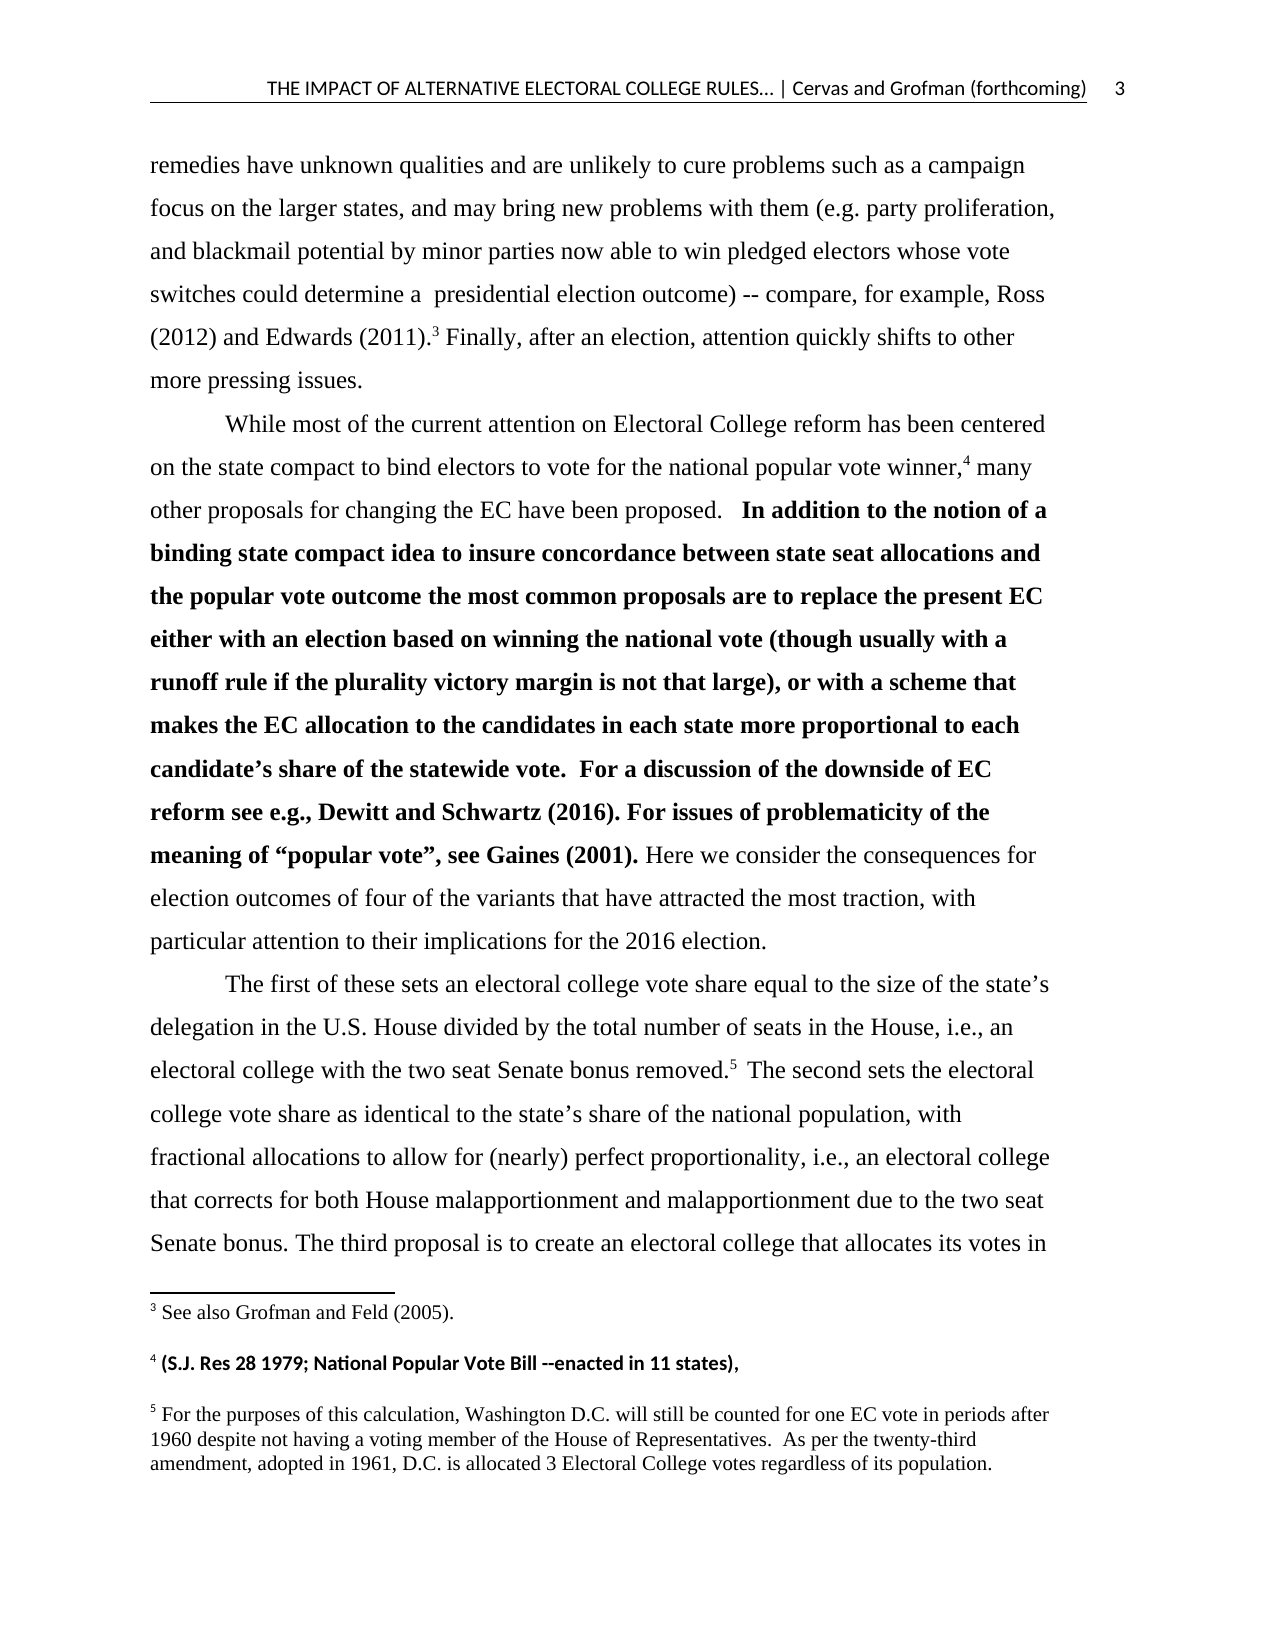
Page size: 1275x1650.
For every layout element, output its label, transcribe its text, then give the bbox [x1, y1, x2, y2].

text While most of the current attention on Electoral College reform has been centered on the state compact to bind electors to vote for the national popular vote winner, many other proposals for changing the EC have been proposed. In addition to the notion of a binding state compact idea to insure concordance between state seat allocations and the popular vote outcome the most common proposals are to replace the present EC either with an election based on winning the national vote (though usually with a runoff rule if the plurality victory margin is not that large), or with a scheme that makes the EC allocation to the candidates in each state more proportional to each candidate’s share of the statewide vote. For a discussion of the downside of EC reform see e.g., Dewitt and Schwartz (2016). For issues of problematicity of the meaning of “popular vote”, see Gaines (2001). Here we consider the consequences for election outcomes of four of the variants that have attracted the most traction, with particular attention to their implications for the 2016 election. [150, 409, 1059, 955]
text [150, 969, 1059, 1257]
text After each presidential election, especially those where popular and Electoral College vote diverged, proposals to abolish the Electoral College (EC) are common. Yet, for many reasons, nothing happens. First, the winner of the previous election has little incentive to change the rules that elected him (see the Trump quotes above). Second, large states think that they benefit from the Electoral College because the winner-take-all rule makes their state more likely to be pivotal, while small states think they benefit from the Electoral College because of the two seat Senate “bonus”. Third, public opinion is closely divided (with a strong partisan split). Fourth, the academic and journalistic community is also divided, with those in opposition to change noting, i.e., that proposed remedies have unknown qualities and are unlikely to cure problems such as a campaign focus on the larger states, and may bring new problems with them (e.g. party proliferation, and blackmail potential by minor parties now able to win pledged electors whose vote switches could determine a presidential election outcome) -- compare, for example, Ross (2012) and Edwards (2011). Finally, after an election, attention quickly shifts to other more pressing issues. [150, 150, 1059, 394]
